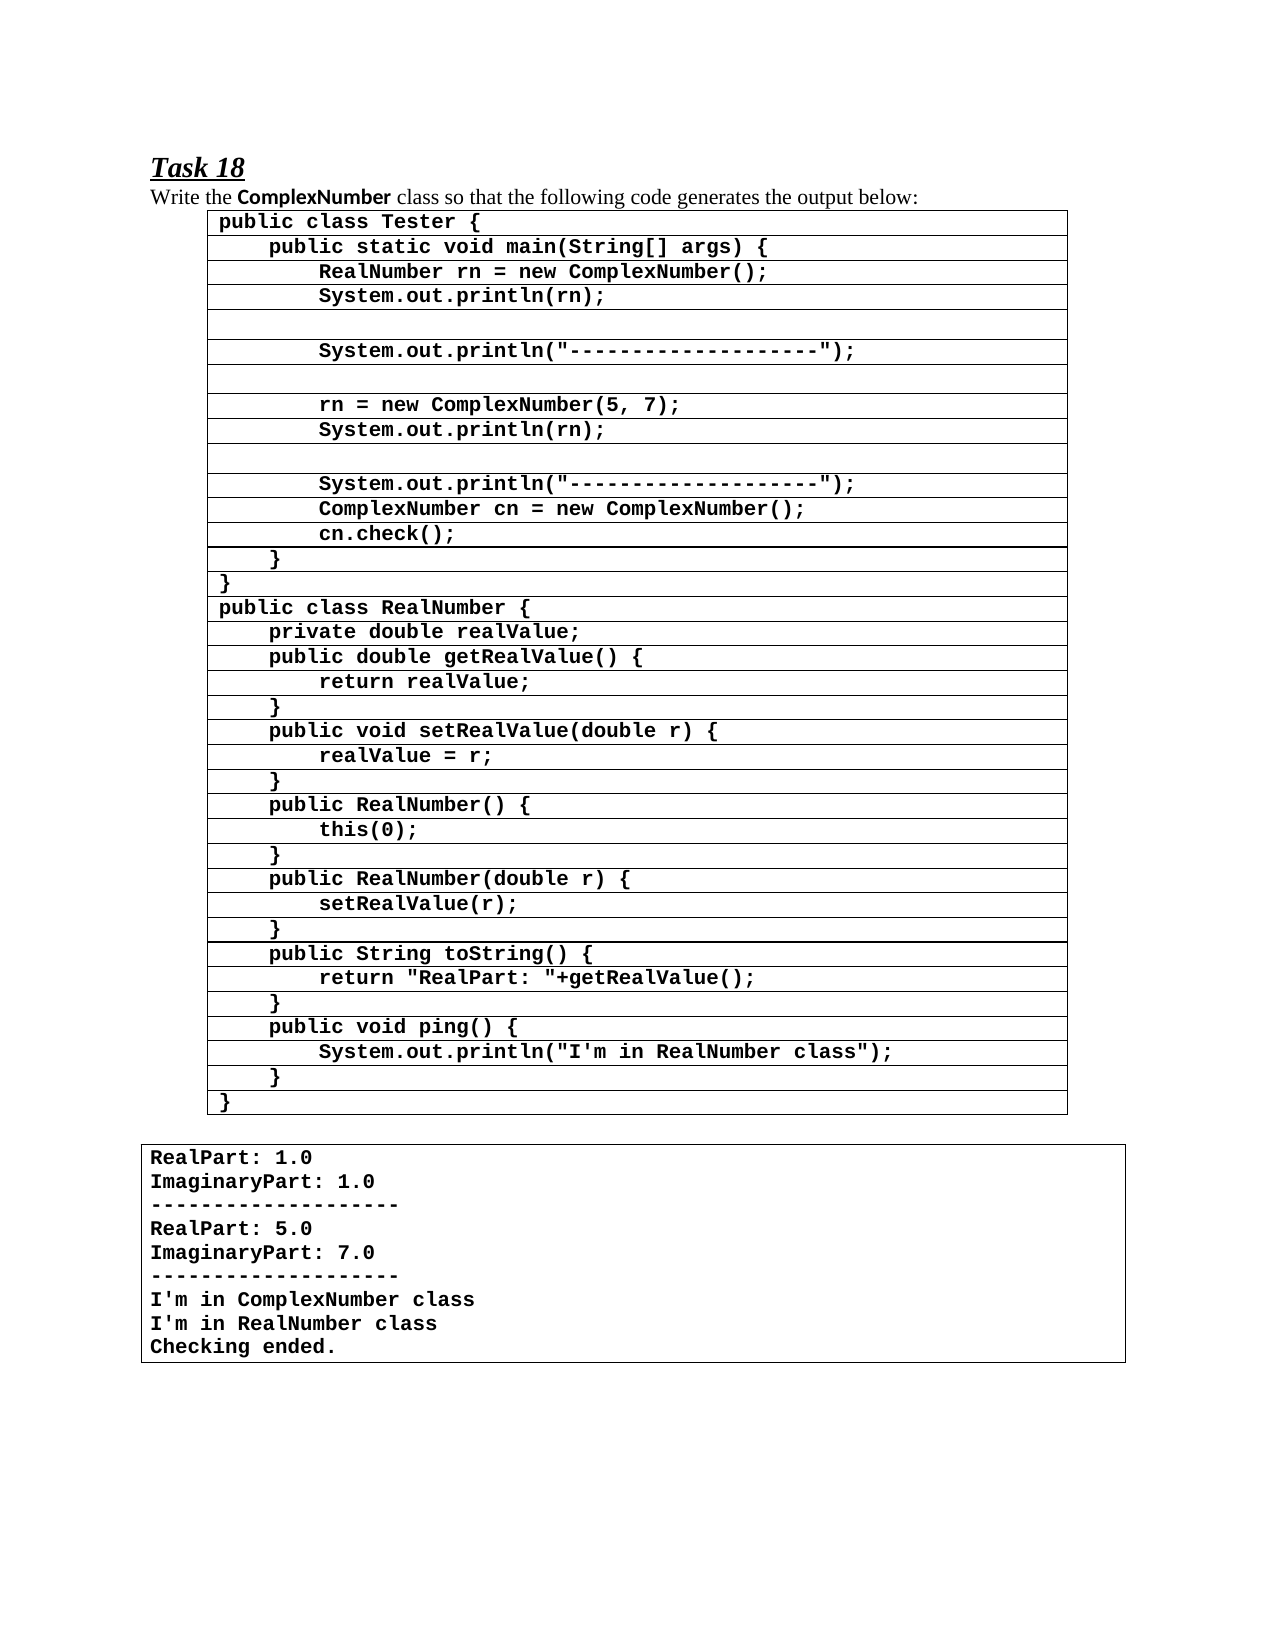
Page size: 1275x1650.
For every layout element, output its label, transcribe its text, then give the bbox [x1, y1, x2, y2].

table_cell [208, 365, 1067, 393]
table_cell public RealNumber(double r) { [208, 869, 1067, 892]
table_cell RealNumber rn = new ComplexNumber(); [208, 261, 1067, 284]
table_cell System.out.println("--------------------"); [208, 474, 1067, 497]
text ImaginaryPart: 1.0 [150, 1171, 1125, 1194]
table_cell } [208, 572, 1067, 596]
text Checking ended. [142, 1333, 1125, 1362]
table_cell rn = new ComplexNumber(5, 7); [208, 394, 1067, 418]
text I'm in RealNumber class [150, 1313, 1125, 1333]
table_cell [208, 444, 1067, 472]
table_cell } [208, 548, 1067, 571]
text RealPart: 5.0 [150, 1218, 1125, 1242]
table_cell System.out.println(rn); [208, 285, 1067, 309]
table_cell return "RealPart: "+getRealValue(); [208, 967, 1067, 991]
table_header public class Tester { [208, 211, 1067, 235]
table_cell System.out.println(rn); [208, 419, 1067, 443]
table_cell public void ping() { [208, 1017, 1067, 1040]
table_cell private double realValue; [208, 622, 1067, 645]
table_cell } [208, 918, 1067, 941]
table_cell System.out.println("I'm in RealNumber class"); [208, 1041, 1067, 1065]
table_cell setRealValue(r); [208, 893, 1067, 917]
text -------------------- [150, 1194, 1125, 1218]
table_cell } [208, 844, 1067, 867]
table_cell realValue = r; [208, 745, 1067, 769]
table_cell System.out.println("--------------------"); [208, 340, 1067, 363]
table_cell } [208, 992, 1067, 1016]
table_cell public class RealNumber { [208, 597, 1067, 621]
table_cell } [208, 696, 1067, 719]
table_cell } [208, 770, 1067, 793]
text Task 18 [150, 150, 1125, 183]
table_cell cn.check(); [208, 523, 1067, 546]
table_cell public RealNumber() { [208, 794, 1067, 818]
text ImaginaryPart: 7.0 [150, 1242, 1125, 1265]
table_cell } [208, 1091, 1067, 1114]
text I'm in ComplexNumber class [150, 1289, 1125, 1313]
text Write the ComplexNumber class so that the following code generates the output below: [150, 183, 1125, 210]
table_cell } [208, 1066, 1067, 1089]
table_cell return realValue; [208, 671, 1067, 694]
table_cell public void setRealValue(double r) { [208, 720, 1067, 744]
table_cell public static void main(String[] args) { [208, 236, 1067, 259]
table_cell [208, 310, 1067, 339]
table_cell ComplexNumber cn = new ComplexNumber(); [208, 498, 1067, 522]
table_cell public String toString() { [208, 943, 1067, 966]
table_cell public double getRealValue() { [208, 646, 1067, 670]
table_cell this(0); [208, 819, 1067, 843]
text RealPart: 1.0 [142, 1145, 1125, 1171]
text -------------------- [150, 1265, 1125, 1289]
